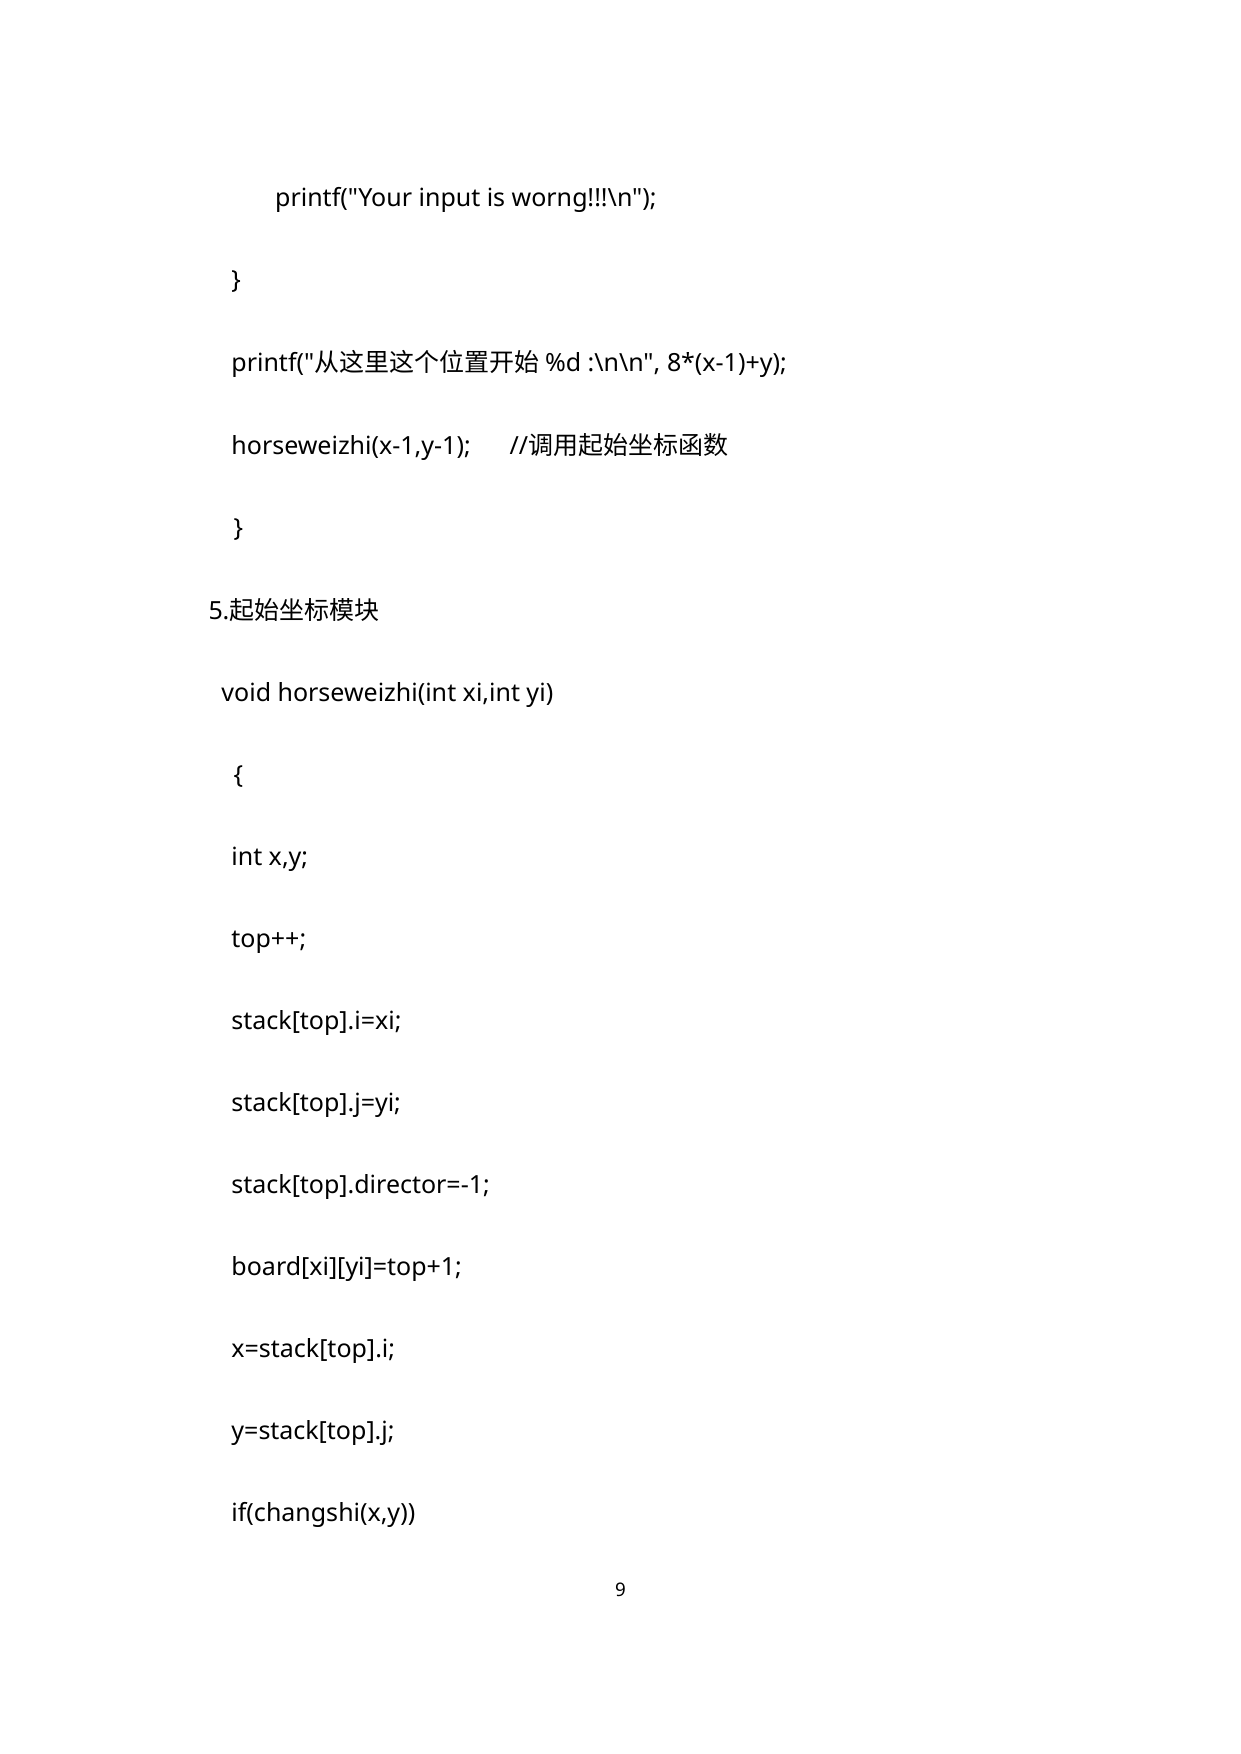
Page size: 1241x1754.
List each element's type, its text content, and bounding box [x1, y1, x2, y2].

text y=stack[top].j; [187, 1397, 1053, 1462]
text horseweizhi(x-1,y-1); //调用起始坐标函数 [187, 411, 1053, 476]
text stack[top].j=yi; [187, 1069, 1053, 1134]
text top++; [187, 906, 1053, 971]
text int x,y; [187, 823, 1053, 888]
text x=stack[top].i; [187, 1315, 1053, 1380]
text stack[top].i=xi; [187, 987, 1053, 1052]
text } [187, 246, 1053, 311]
text stack[top].director=-1; [187, 1151, 1053, 1216]
text printf("Your input is worng!!!\n"); [187, 164, 1053, 229]
text printf("从这里这个位置开始 %d :\n\n", 8*(x-1)+y); [187, 328, 1053, 393]
text } [187, 494, 1053, 559]
text board[xi][yi]=top+1; [187, 1233, 1053, 1298]
text if(changshi(x,y)) [187, 1479, 1053, 1544]
text void horseweizhi(int xi,int yi) [187, 659, 1053, 724]
text 5.起始坐标模块 [187, 576, 1053, 641]
text { [187, 742, 1053, 807]
